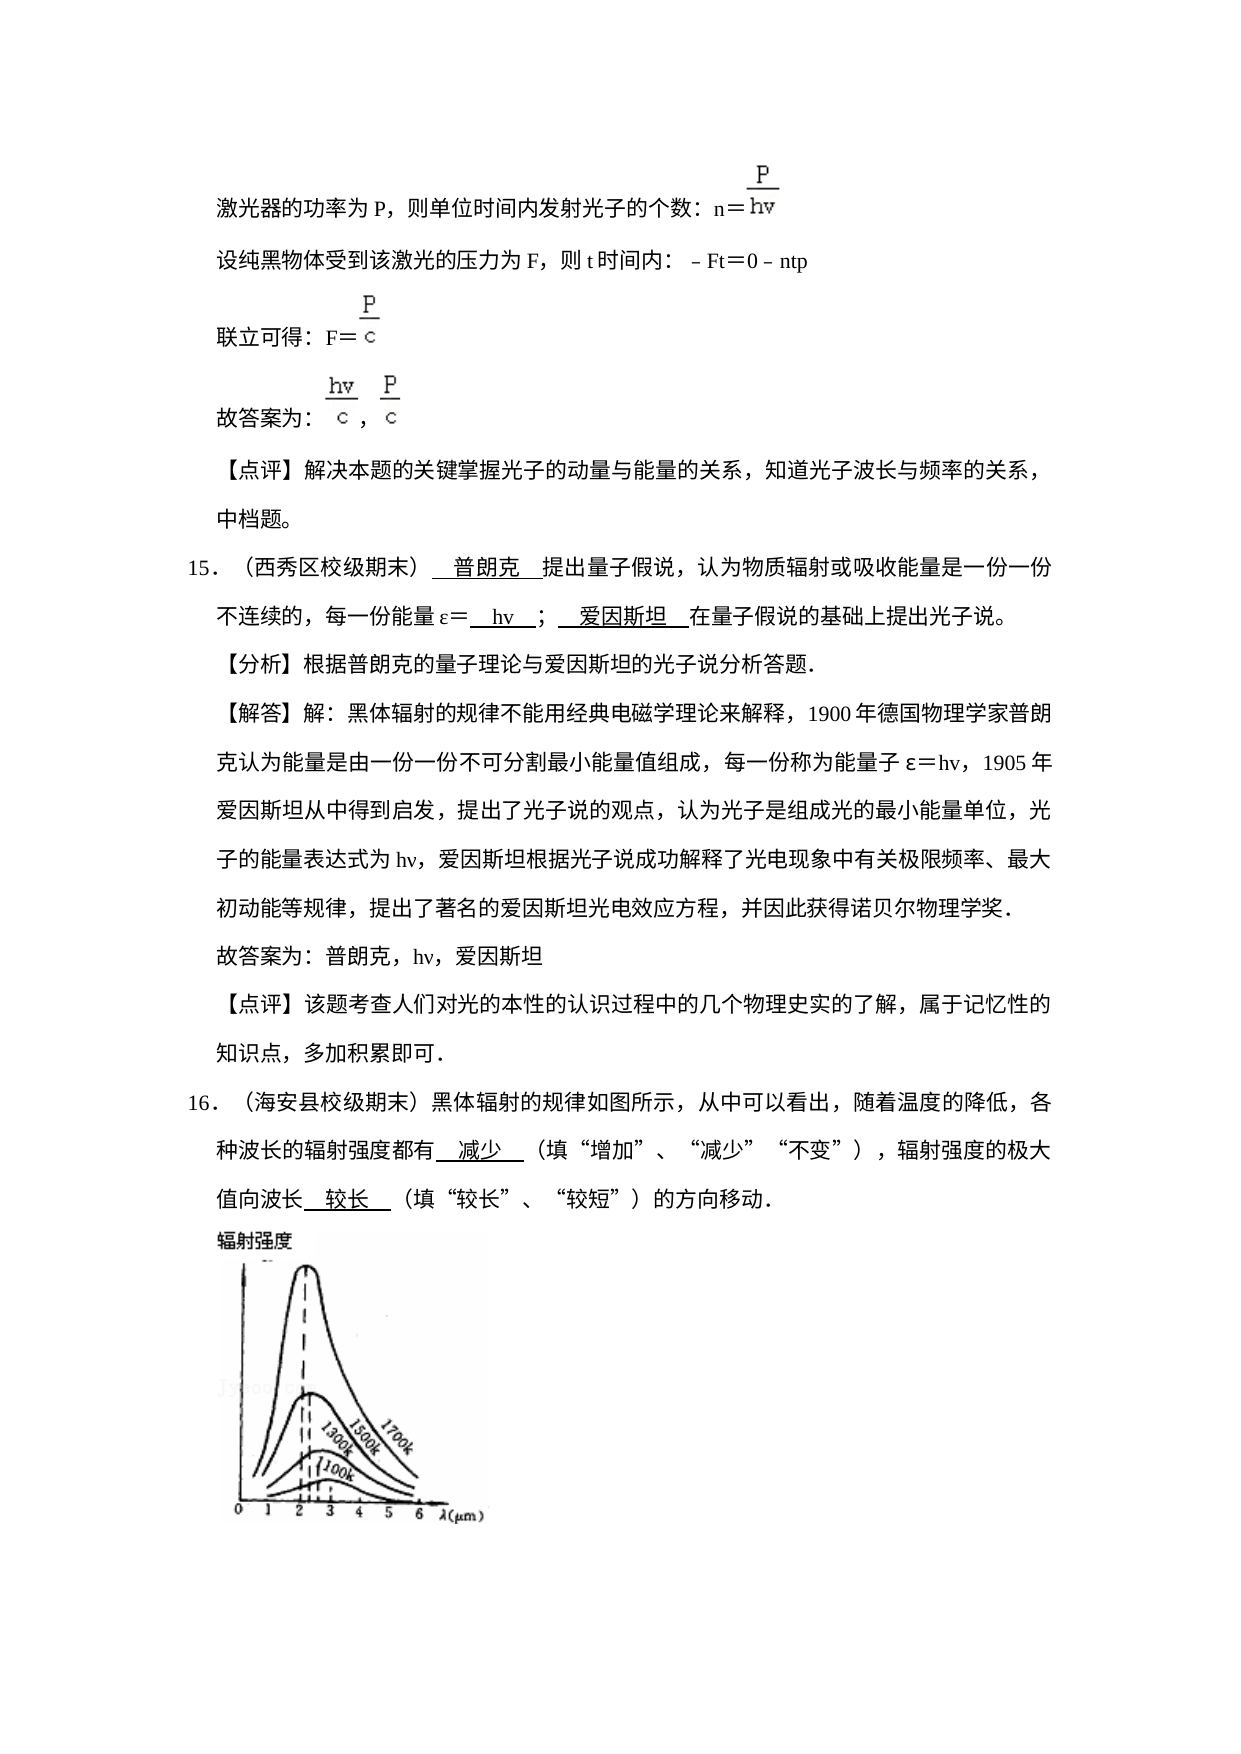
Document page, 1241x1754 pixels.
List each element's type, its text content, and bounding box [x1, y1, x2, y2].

picture [359, 291, 380, 346]
text 16．（海安县校级期末）黑体辐射的规律如图所示，从中可以看出，随着温度的降低，各种波长的辐射强度都有 减少 （填“增加”、“减少”“不变”），辐射强度的极大值向波长 较长 （填“较长”、“较短”）的方向移动． [187, 1084, 1053, 1214]
text 联立可得：F＝ [216, 291, 1053, 356]
text 设纯黑物体受到该激光的压力为F，则t时间内：﹣Ft＝0﹣ntp [216, 243, 1053, 275]
picture [325, 372, 359, 427]
text 故答案为：普朗克，hν，爱因斯坦 [216, 939, 1053, 971]
text 激光器的功率为P，则单位时间内发射光子的个数：n＝ [216, 162, 1053, 227]
text 故答案为：， [216, 372, 1053, 437]
text 【点评】该题考查人们对光的本性的认识过程中的几个物理史实的了解，属于记忆性的知识点，多加积累即可． [216, 987, 1053, 1068]
picture [746, 162, 780, 217]
text 【解答】解：黑体辐射的规律不能用经典电磁学理论来解释，1900年德国物理学家普朗克认为能量是由一份一份不可分割最小能量值组成，每一份称为能量子ɛ＝hv，1905年爱因斯坦从中得到启发，提出了光子说的观点，认为光子是组成光的最小能量单位，光子的能量表达式为hν，爱因斯坦根据光子说成功解释了光电现象中有关极限频率、最大初动能等规律，提出了著名的爱因斯坦光电效应方程，并因此获得诺贝尔物理学奖． [216, 695, 1053, 923]
text 15．（西秀区校级期末） 普朗克 提出量子假说，认为物质辐射或吸收能量是一份一份不连续的，每一份能量ε＝ hv ； 爱因斯坦 在量子假说的基础上提出光子说。 [187, 550, 1053, 631]
text 【点评】解决本题的关键掌握光子的动量与能量的关系，知道光子波长与频率的关系，中档题。 [216, 453, 1053, 534]
text 【分析】根据普朗克的量子理论与爱因斯坦的光子说分析答题． [216, 647, 1053, 679]
picture [380, 372, 401, 427]
picture [216, 1230, 490, 1524]
